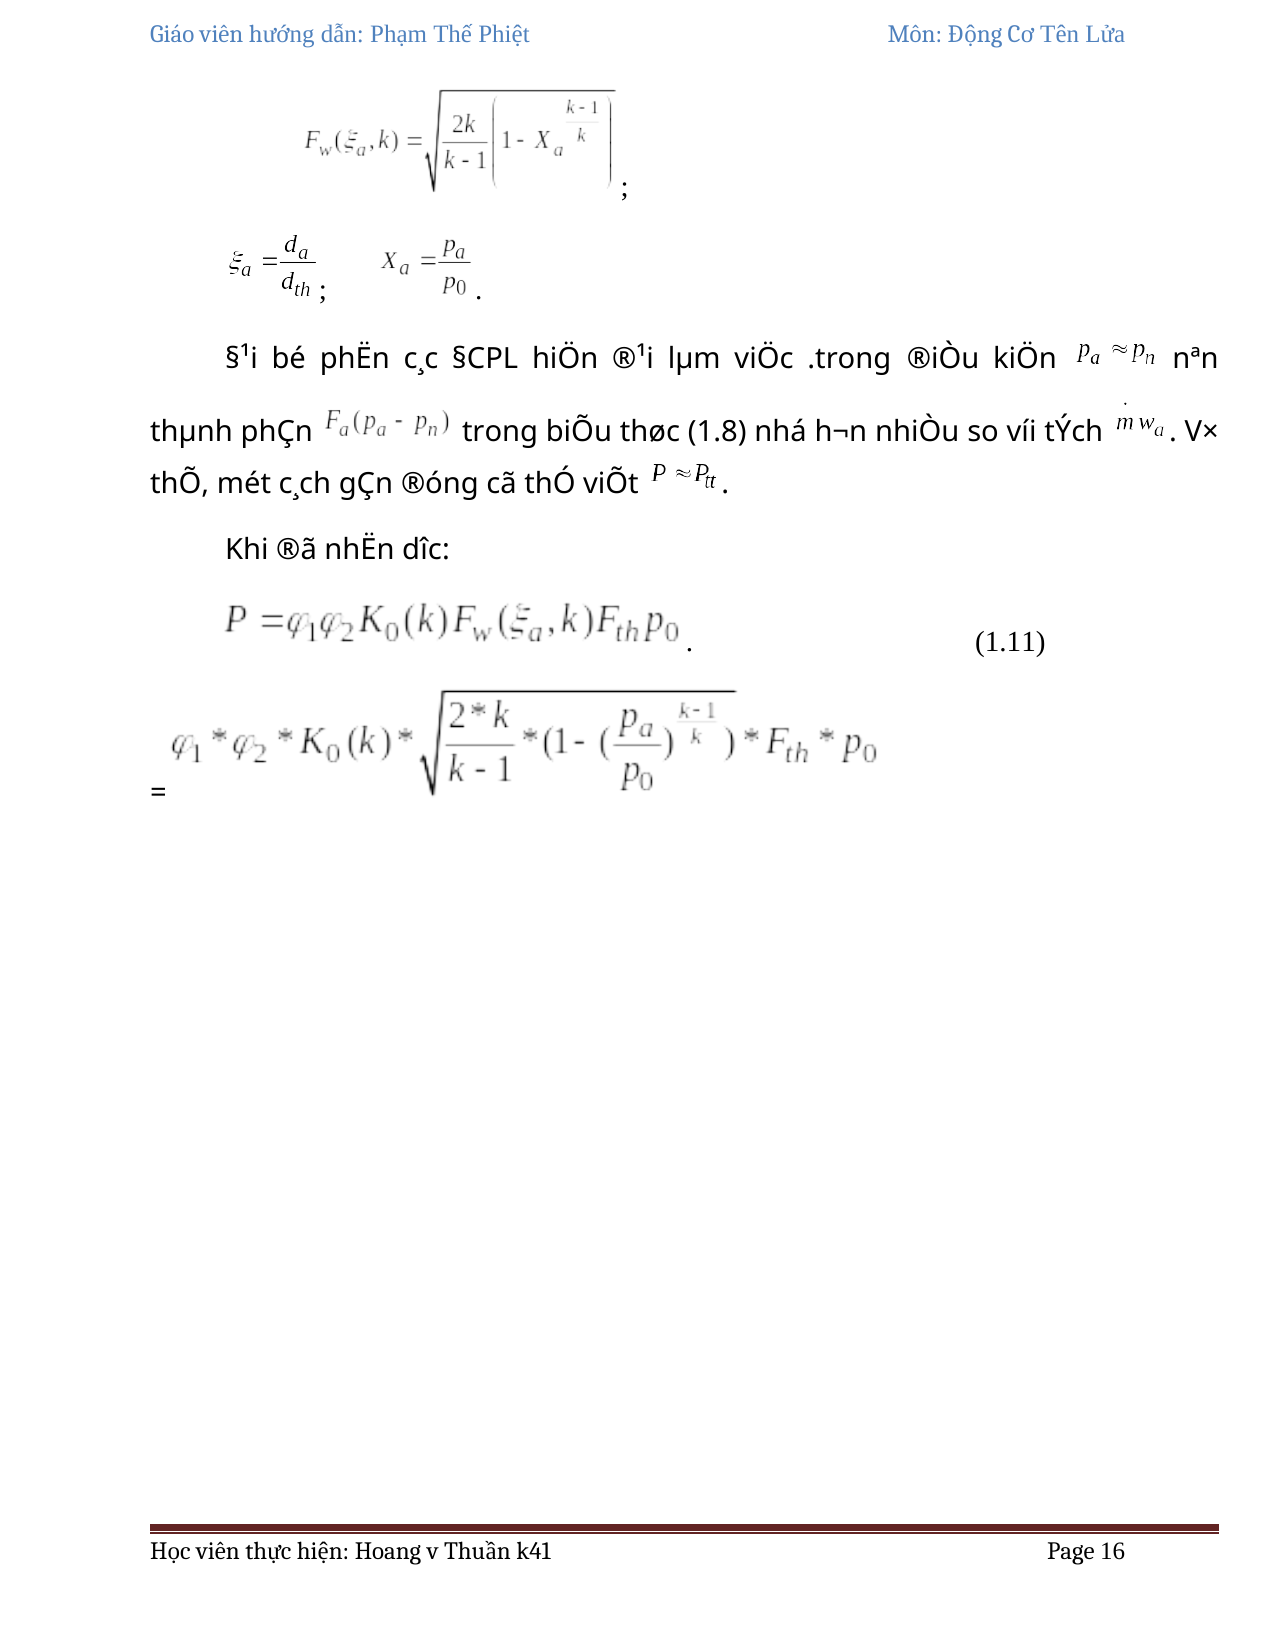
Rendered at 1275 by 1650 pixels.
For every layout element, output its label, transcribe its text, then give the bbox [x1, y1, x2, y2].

text ; [150, 84, 1219, 203]
text . (1.11) [150, 595, 1219, 657]
text = [150, 684, 1219, 811]
text §¹i bé phËn c¸c §CPL hiÖn ®¹i lµm viÖc .trong ®iÒu kiÖn nªn thµnh phÇn trong biÕu thøc (1.8) nhá h¬n nhiÒu so víi tÝch . V× thÕ, mét c¸ch gÇn ®óng cã thÓ viÕt . [150, 331, 1219, 502]
text Khi ®ã nhËn d­îc: [150, 528, 1219, 568]
text ; . [150, 229, 1219, 306]
